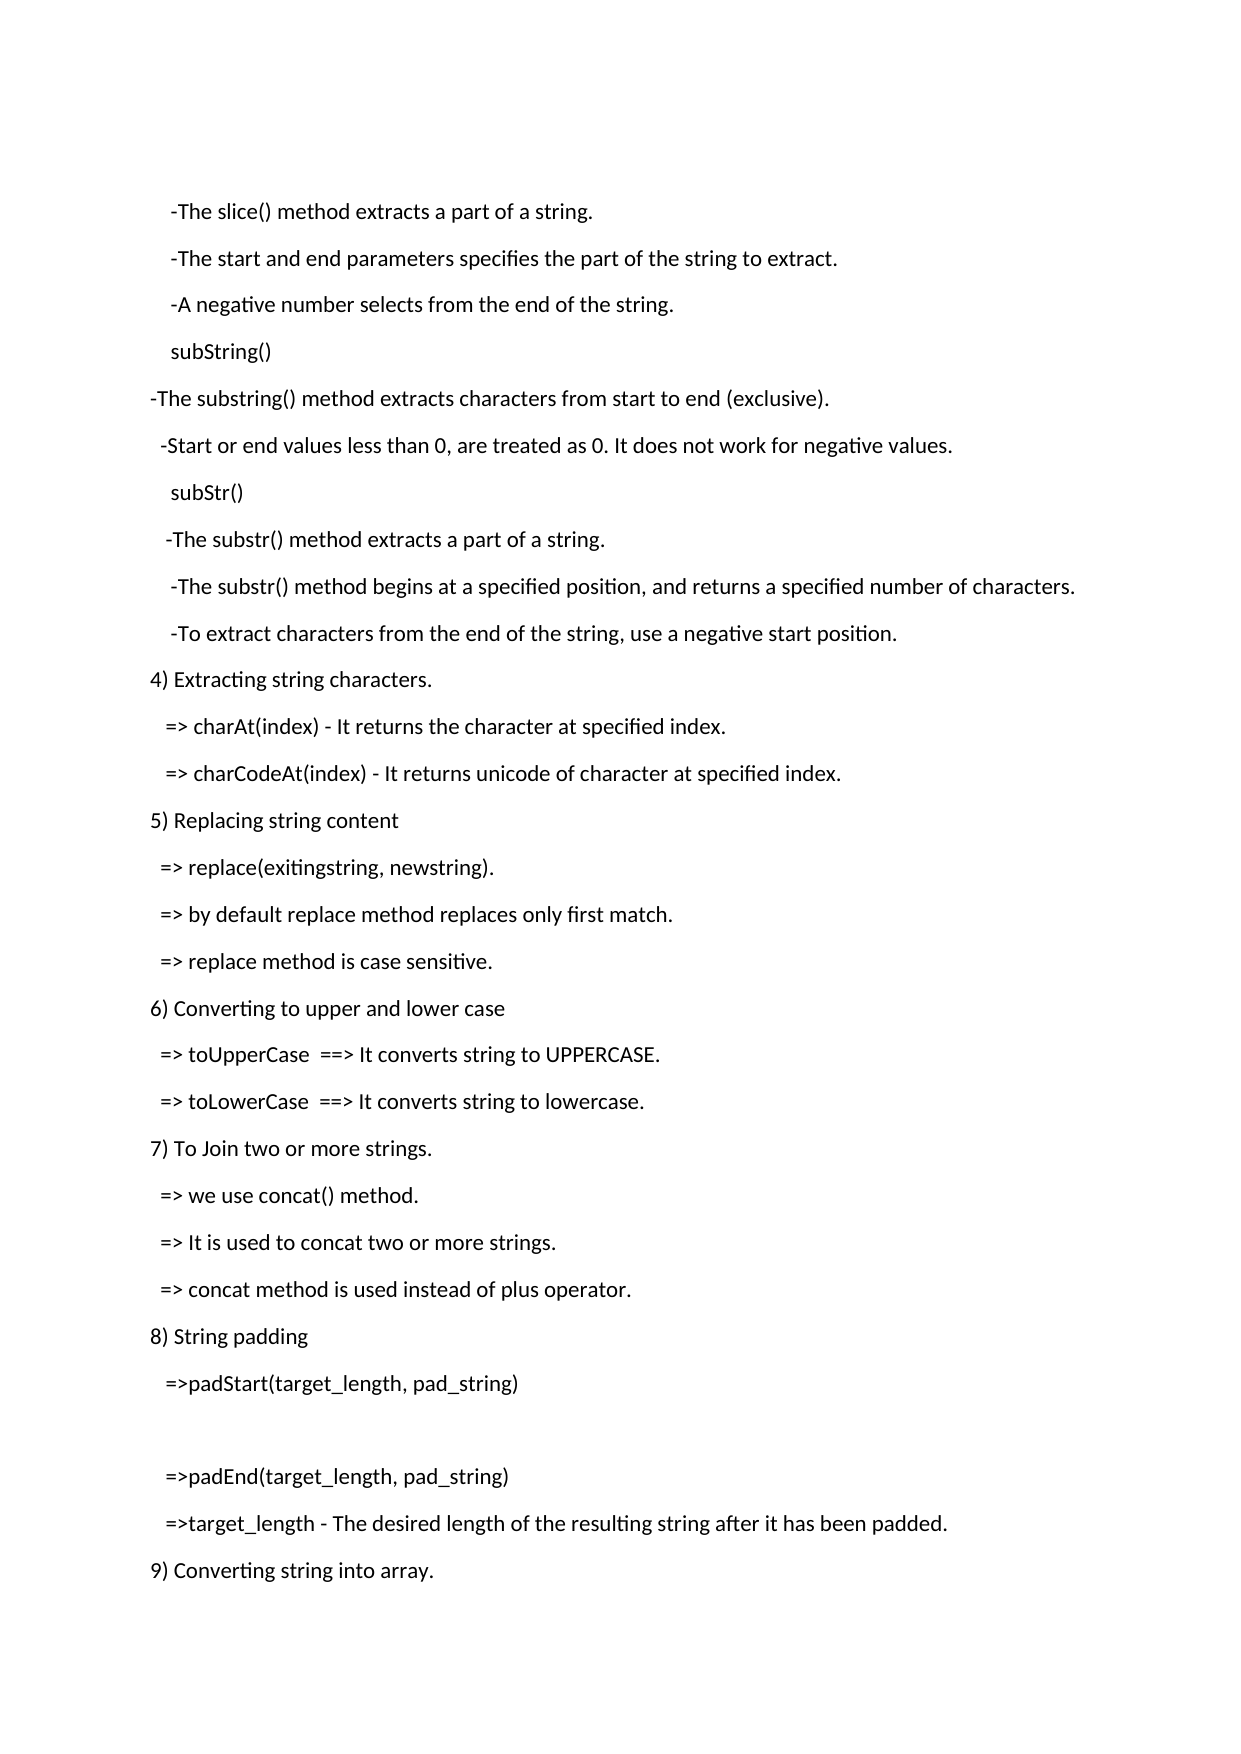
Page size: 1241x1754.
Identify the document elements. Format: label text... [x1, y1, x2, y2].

text 4) Extracting string characters. [150, 666, 1090, 694]
text -A negative number selects from the end of the string. [150, 291, 1090, 319]
text =>padEnd(target_length, pad_string) [150, 1462, 1090, 1491]
text => by default replace method replaces only first match. [150, 900, 1090, 928]
text => It is used to concat two or more strings. [150, 1228, 1090, 1256]
text => we use concat() method. [150, 1181, 1090, 1209]
text 6) Converting to upper and lower case [150, 994, 1090, 1022]
text => toLowerCase ==> It converts string to lowercase. [150, 1087, 1090, 1116]
text -The substr() method extracts a part of a string. [150, 525, 1090, 553]
text 8) String padding [150, 1322, 1090, 1350]
text -The slice() method extracts a part of a string. [150, 197, 1090, 225]
text 7) To Join two or more strings. [150, 1134, 1090, 1162]
text subString() [150, 337, 1090, 366]
text -Start or end values less than 0, are treated as 0. It does not work for negative values. [150, 431, 1090, 459]
text -To extract characters from the end of the string, use a negative start position. [150, 619, 1090, 647]
text -The substring() method extracts characters from start to end (exclusive). [150, 384, 1090, 412]
text => replace(exitingstring, newstring). [150, 853, 1090, 881]
text => charAt(index) - It returns the character at specified index. [150, 712, 1090, 741]
text -The start and end parameters specifies the part of the string to extract. [150, 244, 1090, 272]
text => charCodeAt(index) - It returns unicode of character at specified index. [150, 759, 1090, 787]
text => replace method is case sensitive. [150, 947, 1090, 975]
text =>padStart(target_length, pad_string) [150, 1369, 1090, 1397]
text => toUpperCase ==> It converts string to UPPERCASE. [150, 1041, 1090, 1069]
text 5) Replacing string content [150, 806, 1090, 834]
text => concat method is used instead of plus operator. [150, 1275, 1090, 1303]
text =>target_length - The desired length of the resulting string after it has been padded. [150, 1509, 1090, 1537]
text 9) Converting string into array. [150, 1556, 1090, 1584]
text -The substr() method begins at a specified position, and returns a specified number of characters. [150, 572, 1090, 600]
text subStr() [150, 478, 1090, 506]
